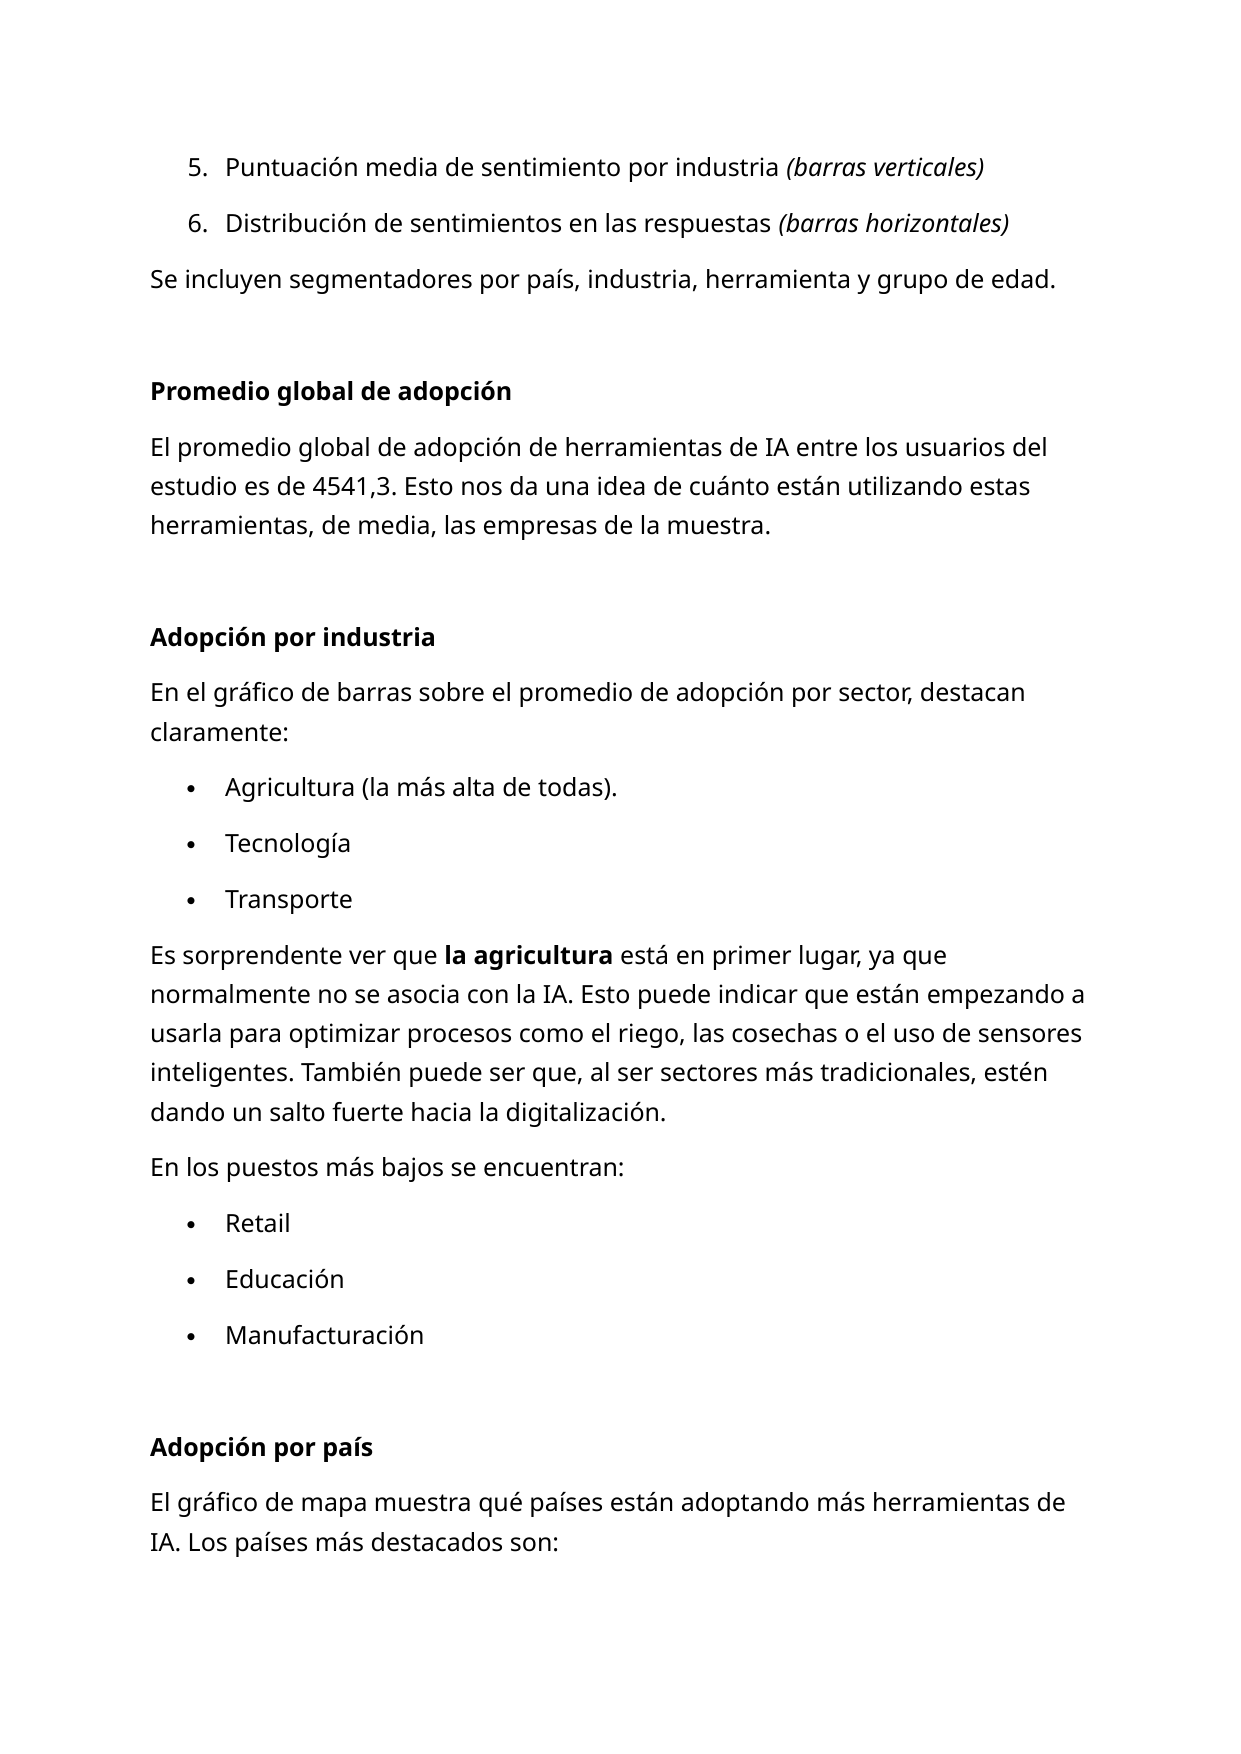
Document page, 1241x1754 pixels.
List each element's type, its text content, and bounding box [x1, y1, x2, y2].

text Adopción por industria [150, 619, 1090, 653]
text Promedio global de adopción [150, 373, 1090, 407]
list Distribución de sentimientos en las respuestas (barras horizontales) [187, 206, 1090, 240]
text Se incluyen segmentadores por país, industria, herramienta y grupo de edad. [150, 262, 1090, 296]
list Tecnología [187, 826, 1090, 860]
text En el gráfico de barras sobre el promedio de adopción por sector, destacan claramente: [150, 675, 1090, 748]
list Transporte [187, 882, 1090, 916]
text Adopción por país [150, 1429, 1090, 1463]
list Agricultura (la más alta de todas). [187, 770, 1090, 804]
text En los puestos más bajos se encuentran: [150, 1150, 1090, 1184]
text El gráfico de mapa muestra qué países están adoptando más herramientas de IA. Los países más destacados son: [150, 1485, 1090, 1558]
text Es sorprendente ver que la agricultura está en primer lugar, ya que normalmente no se asocia con la IA. Esto puede indicar que están empezando a usarla para optimizar procesos como el riego, las cosechas o el uso de sensores inteligentes. También puede ser que, al ser sectores más tradicionales, estén dando un salto fuerte hacia la digitalización. [150, 937, 1090, 1128]
list Puntuación media de sentimiento por industria (barras verticales) [187, 150, 1090, 184]
list Manufacturación [187, 1317, 1090, 1352]
list Educación [187, 1262, 1090, 1296]
list Retail [187, 1206, 1090, 1240]
text El promedio global de adopción de herramientas de IA entre los usuarios del estudio es de 4541,3. Esto nos da una idea de cuánto están utilizando estas herramientas, de media, las empresas de la muestra. [150, 429, 1090, 542]
